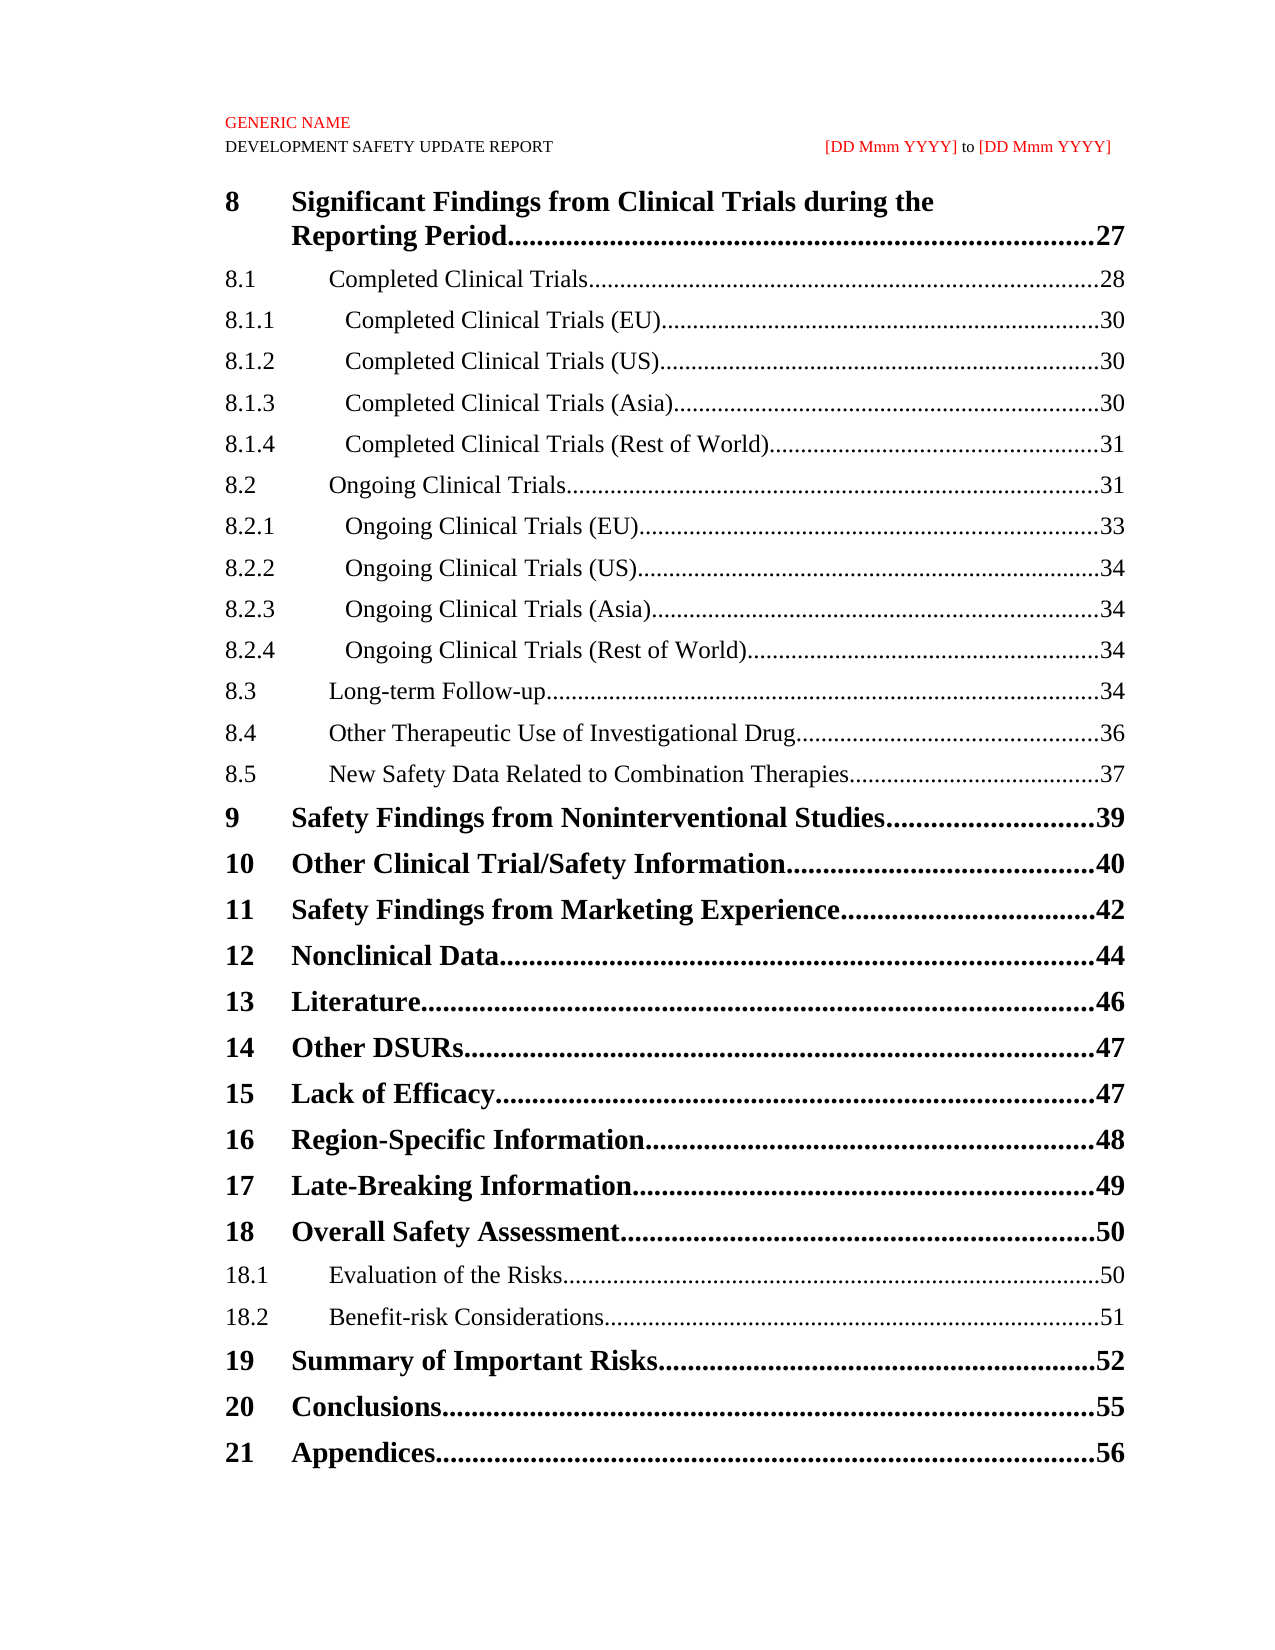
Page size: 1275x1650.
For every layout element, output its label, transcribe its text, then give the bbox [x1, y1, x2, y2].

text 21 Appendices 56 [225, 1435, 1068, 1469]
text 18.2 Benefit-risk Considerations 51 [225, 1302, 1068, 1331]
text 8.2.1 Ongoing Clinical Trials (EU) 33 [225, 511, 1068, 540]
text 14 Other DSURs 47 [225, 1030, 1068, 1064]
text 8.2.3 Ongoing Clinical Trials (Asia) 34 [225, 594, 1068, 623]
text 15 Lack of Efficacy 47 [225, 1076, 1068, 1110]
text 8.2.4 Ongoing Clinical Trials (Rest of World) 34 [225, 635, 1068, 664]
text 12 Nonclinical Data 44 [225, 938, 1068, 972]
text 13 Literature 46 [225, 984, 1068, 1018]
text 9 Safety Findings from Noninterventional Studies 39 [225, 800, 1068, 834]
text 8.5 New Safety Data Related to Combination Therapies 37 [225, 759, 1068, 788]
text 19 Summary of Important Risks 52 [225, 1343, 1068, 1377]
text 18.1 Evaluation of the Risks 50 [225, 1261, 1068, 1289]
text 8.2.2 Ongoing Clinical Trials (US) 34 [225, 553, 1068, 581]
text 16 Region-Specific Information 48 [225, 1122, 1068, 1156]
text 8.1 Completed Clinical Trials 28 [225, 264, 1068, 293]
text 20 Conclusions 55 [225, 1389, 1068, 1423]
text 11 Safety Findings from Marketing Experience 42 [225, 892, 1068, 926]
text 8.1.1 Completed Clinical Trials (EU) 30 [225, 305, 1068, 334]
text 17 Late-Breaking Information 49 [225, 1168, 1068, 1202]
text 8.1.2 Completed Clinical Trials (US) 30 [225, 346, 1068, 375]
text 8.1.3 Completed Clinical Trials (Asia) 30 [225, 388, 1068, 416]
text 8.4 Other Therapeutic Use of Investigational Drug 36 [225, 718, 1068, 746]
text 18 Overall Safety Assessment 50 [225, 1214, 1068, 1248]
text 8.1.4 Completed Clinical Trials (Rest of World) 31 [225, 429, 1068, 458]
text 8.2 Ongoing Clinical Trials 31 [225, 470, 1068, 499]
text 10 Other Clinical Trial/Safety Information 40 [225, 846, 1068, 880]
text 8.3 Long-term Follow-up 34 [225, 676, 1068, 705]
text 8 Significant Findings from Clinical Trials during the Reporting Period 27 [225, 184, 1068, 251]
